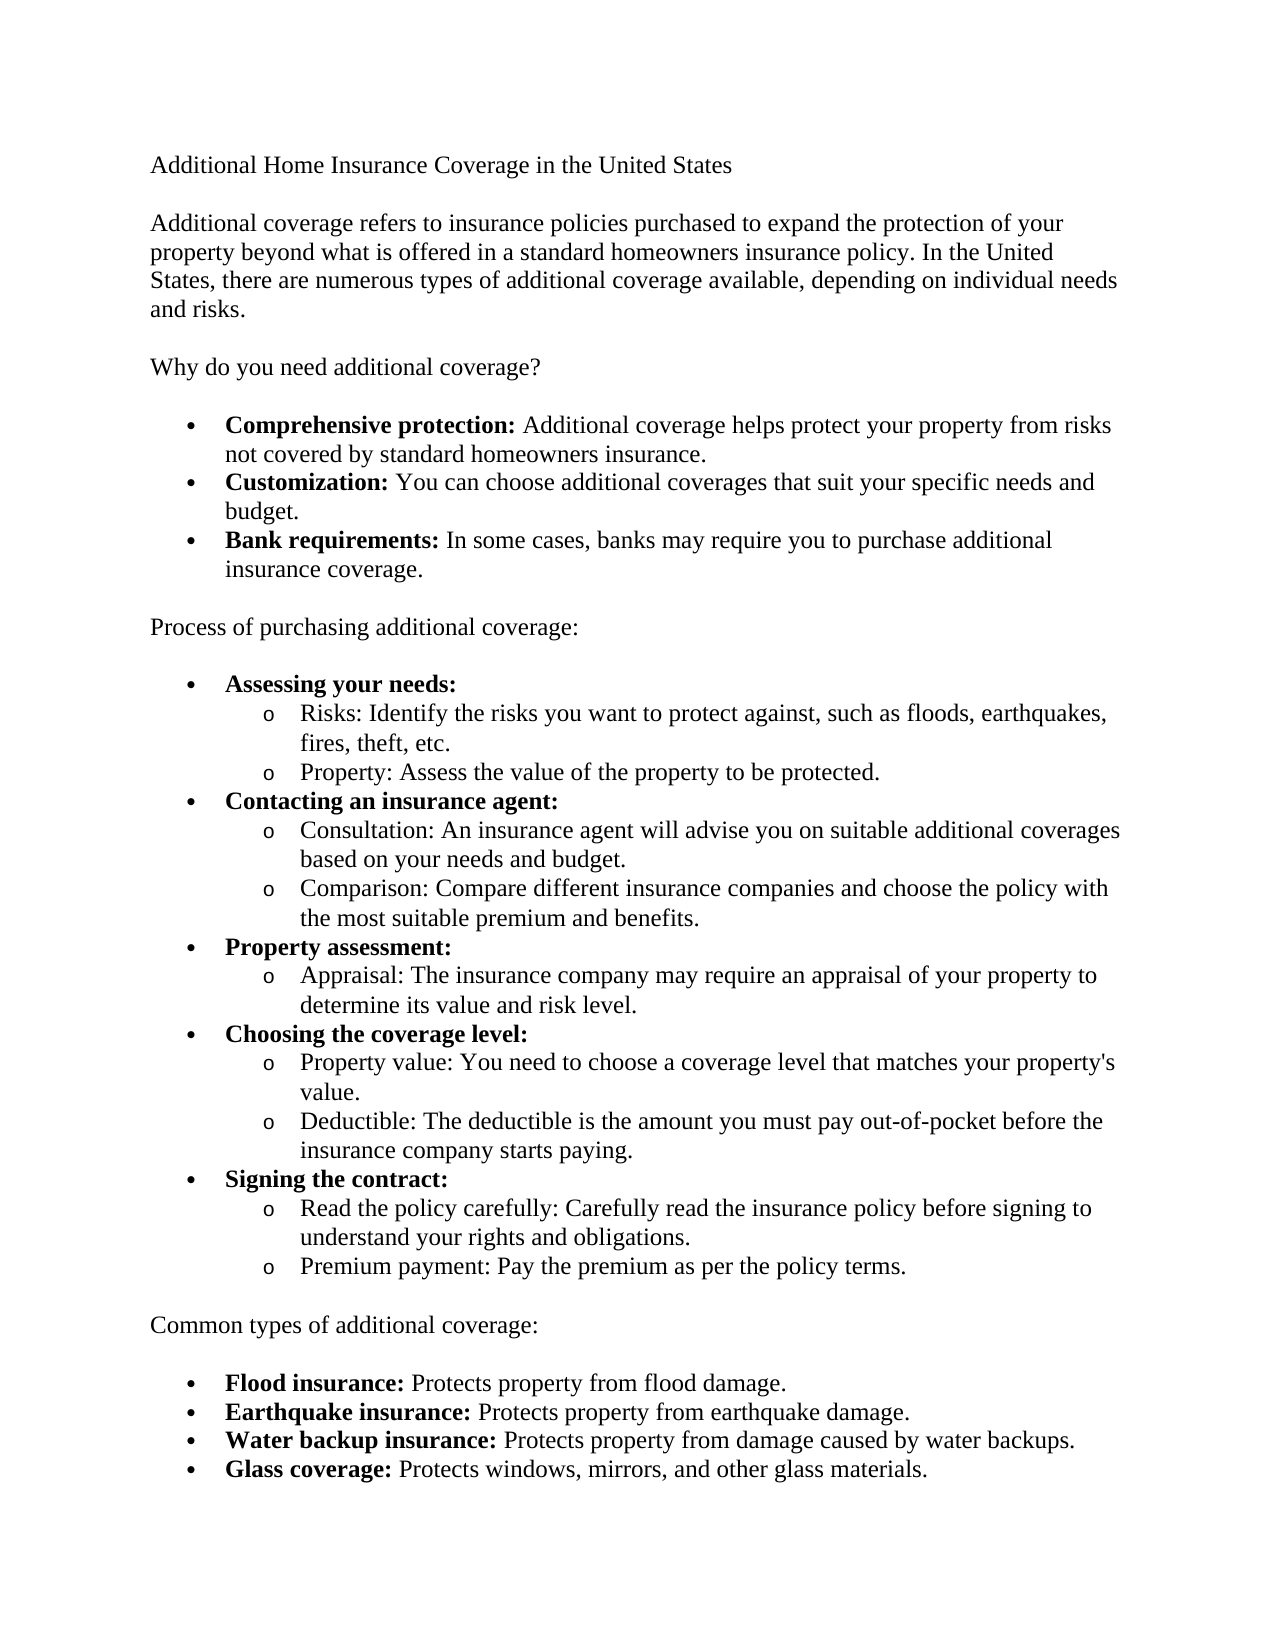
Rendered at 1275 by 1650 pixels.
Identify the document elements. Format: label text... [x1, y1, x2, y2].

list Customization: You can choose additional coverages that suit your specific needs and budget. [187, 467, 1125, 525]
list Read the policy carefully: Carefully read the insurance policy before signing to understand your rights and obligations. [262, 1193, 1125, 1251]
list Assessing your needs: [187, 669, 1125, 698]
list Choosing the coverage level: [187, 1019, 1125, 1047]
text Common types of additional coverage: [150, 1310, 1125, 1339]
list Contacting an insurance agent: [187, 786, 1125, 815]
text Additional coverage refers to insurance policies purchased to expand the protection of your property beyond what is offered in a standard homeowners insurance policy. In the United States, there are numerous types of additional coverage available, depending on individual needs and risks. [150, 208, 1125, 323]
list Consultation: An insurance agent will advise you on suitable additional coverages based on your needs and budget. [262, 815, 1125, 873]
list Earthquake insurance: Protects property from earthquake damage. [187, 1397, 1125, 1425]
list Premium payment: Pay the premium as per the policy terms. [262, 1251, 1125, 1281]
text Why do you need additional coverage? [150, 352, 1125, 381]
list Water backup insurance: Protects property from damage caused by water backups. [187, 1425, 1125, 1454]
list Glass coverage: Protects windows, mirrors, and other glass materials. [187, 1454, 1125, 1483]
list Property value: You need to choose a coverage level that matches your property's value. [262, 1047, 1125, 1106]
list Property assessment: [187, 932, 1125, 960]
list Property: Assess the value of the property to be protected. [262, 757, 1125, 786]
list Comprehensive protection: Additional coverage helps protect your property from risks not covered by standard homeowners insurance. [187, 410, 1125, 467]
list Comparison: Compare different insurance companies and choose the policy with the most suitable premium and benefits. [262, 873, 1125, 932]
text Additional Home Insurance Coverage in the United States [150, 150, 1125, 179]
list Deductible: The deductible is the amount you must pay out-of-pocket before the insurance company starts paying. [262, 1106, 1125, 1164]
list Bank requirements: In some cases, banks may require you to purchase additional insurance coverage. [187, 525, 1125, 582]
list Flood insurance: Protects property from flood damage. [187, 1368, 1125, 1397]
list Appraisal: The insurance company may require an appraisal of your property to determine its value and risk level. [262, 960, 1125, 1019]
list Risks: Identify the risks you want to protect against, such as floods, earthquakes, fires, theft, etc. [262, 698, 1125, 757]
list Signing the contract: [187, 1164, 1125, 1193]
text Process of purchasing additional coverage: [150, 612, 1125, 640]
